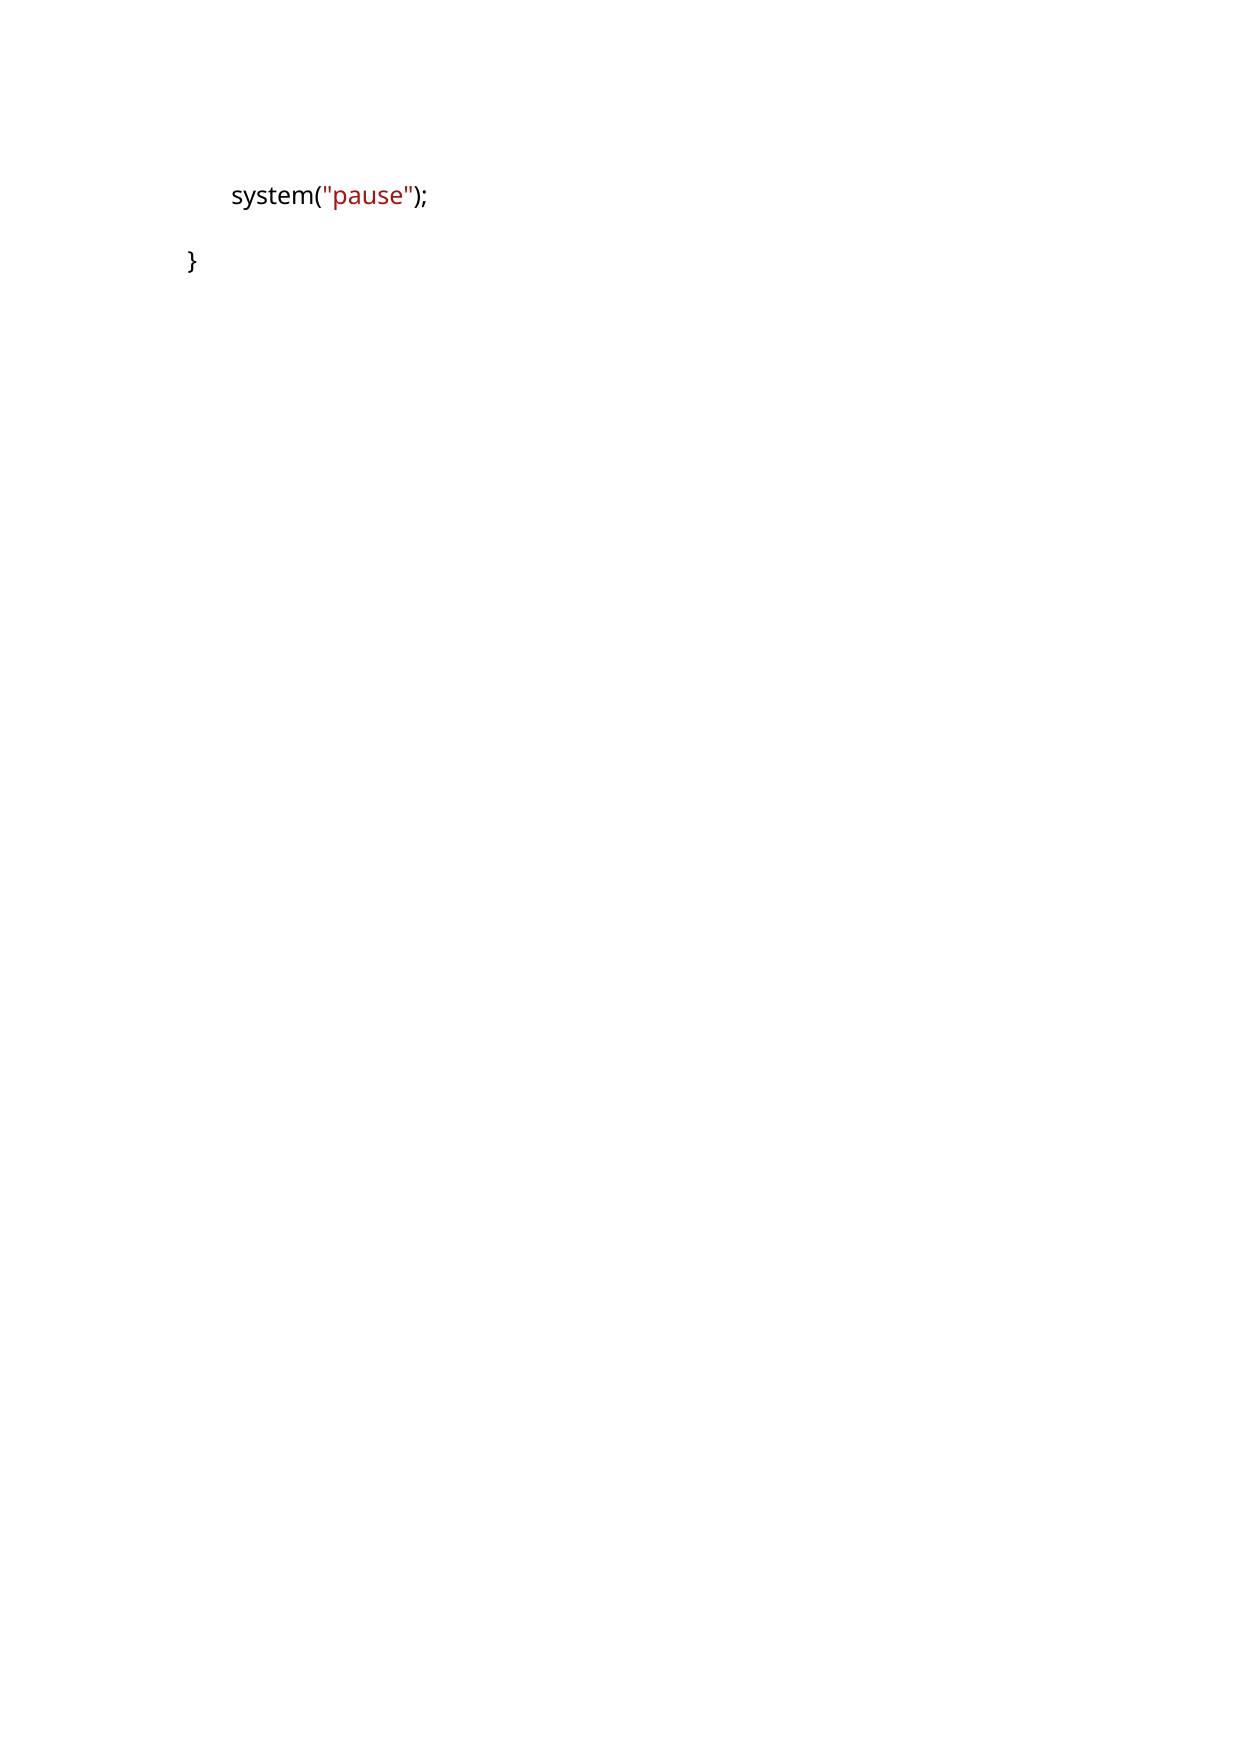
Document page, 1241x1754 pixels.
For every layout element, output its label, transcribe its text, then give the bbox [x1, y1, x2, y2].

text } [187, 227, 1053, 292]
text system("pause"); [187, 162, 1053, 227]
